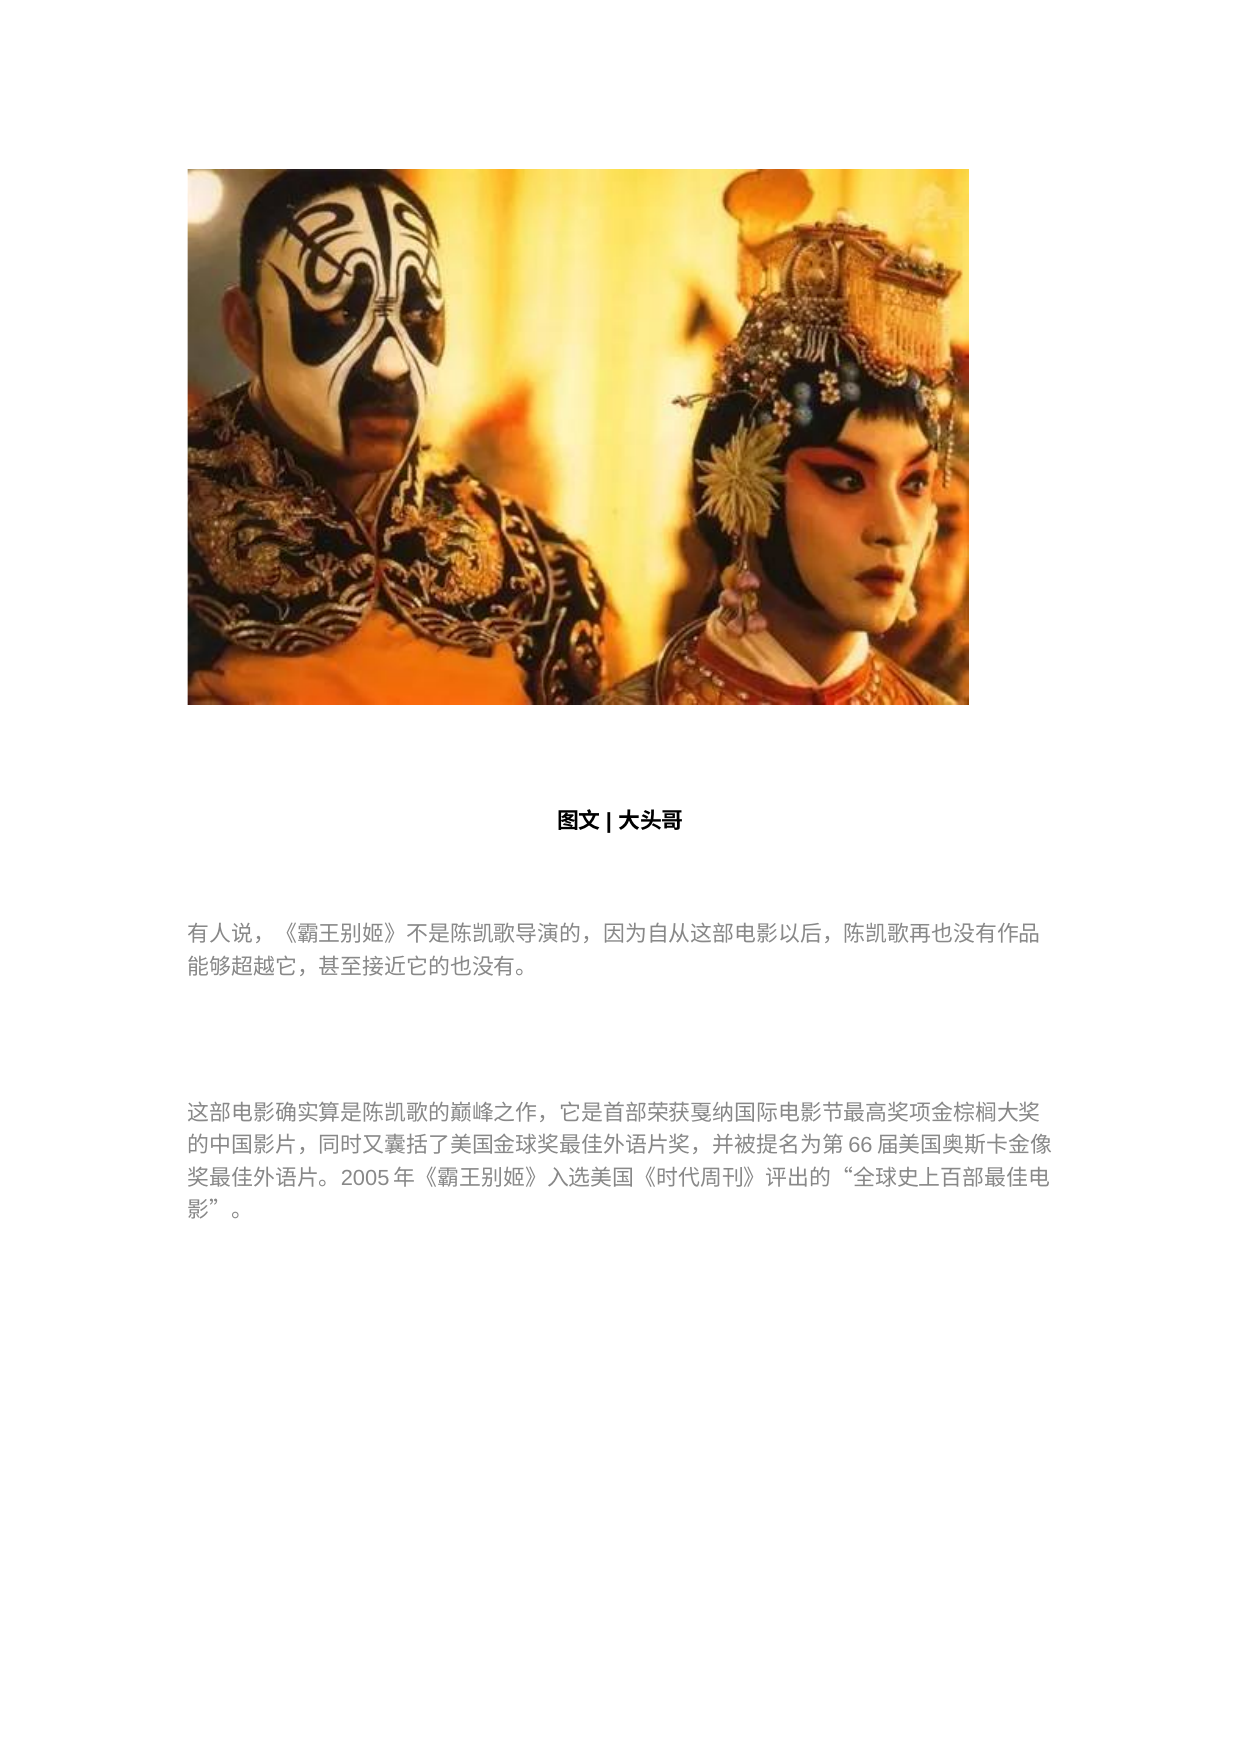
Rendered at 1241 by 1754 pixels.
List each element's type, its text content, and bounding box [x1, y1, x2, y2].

picture [187, 169, 969, 705]
text 图文 | 大头哥 [187, 803, 1053, 835]
text 有人说，《霸王别姬》不是陈凯歌导演的，因为自从这部电影以后，陈凯歌再也没有作品能够超越它，甚至接近它的也没有。 [187, 916, 1053, 1013]
text 这部电影确实算是陈凯歌的巅峰之作，它是首部荣获戛纳国际电影节最高奖项金棕榈大奖的中国影片，同时又囊括了美国金球奖最佳外语片奖，并被提名为第66届美国奥斯卡金像奖最佳外语片。2005年《霸王别姬》入选美国《时代周刊》评出的“全球史上百部最佳电影”。 [187, 1094, 1053, 1224]
